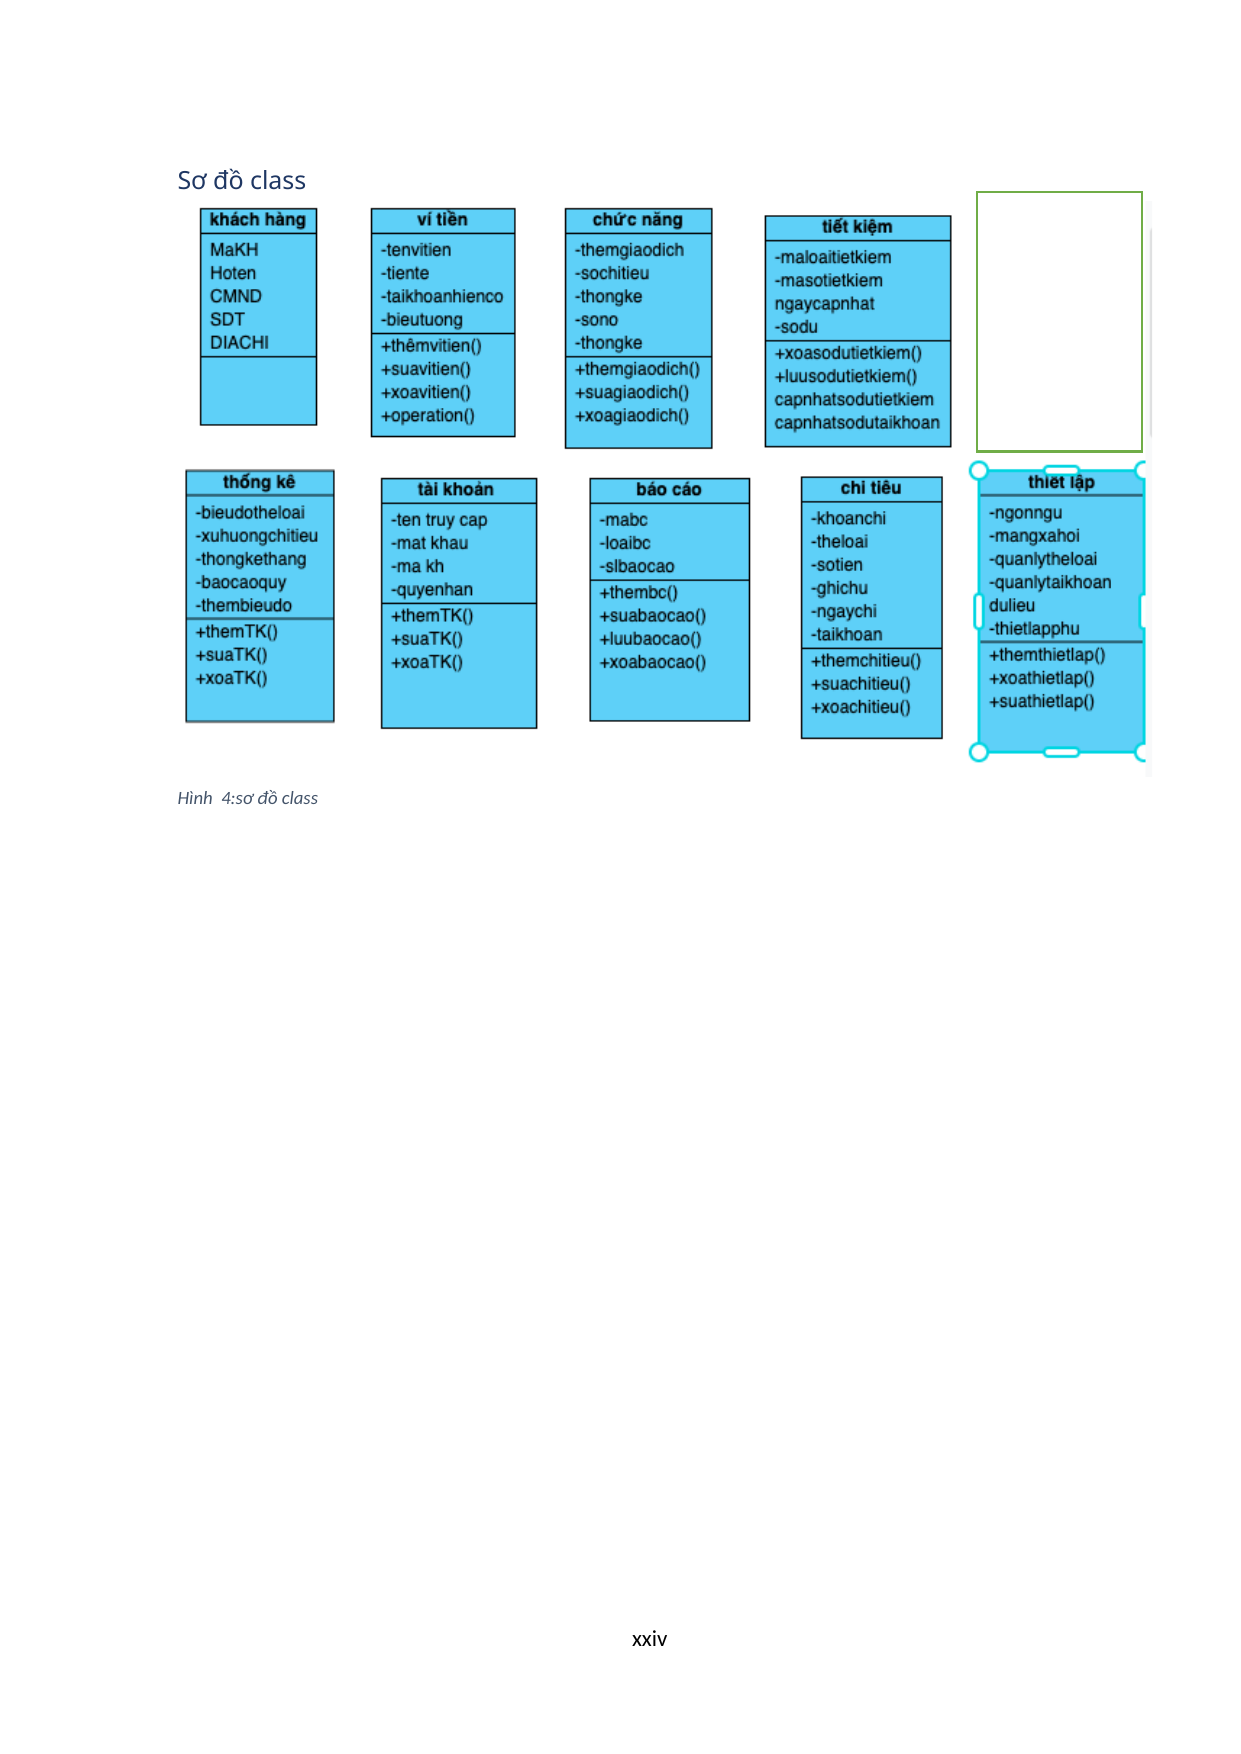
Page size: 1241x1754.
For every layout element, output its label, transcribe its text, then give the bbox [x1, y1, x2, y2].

picture [177, 201, 1153, 777]
subtitle Sơ đồ class [177, 163, 1122, 197]
text Hình 4:sơ đồ class [177, 786, 1122, 809]
